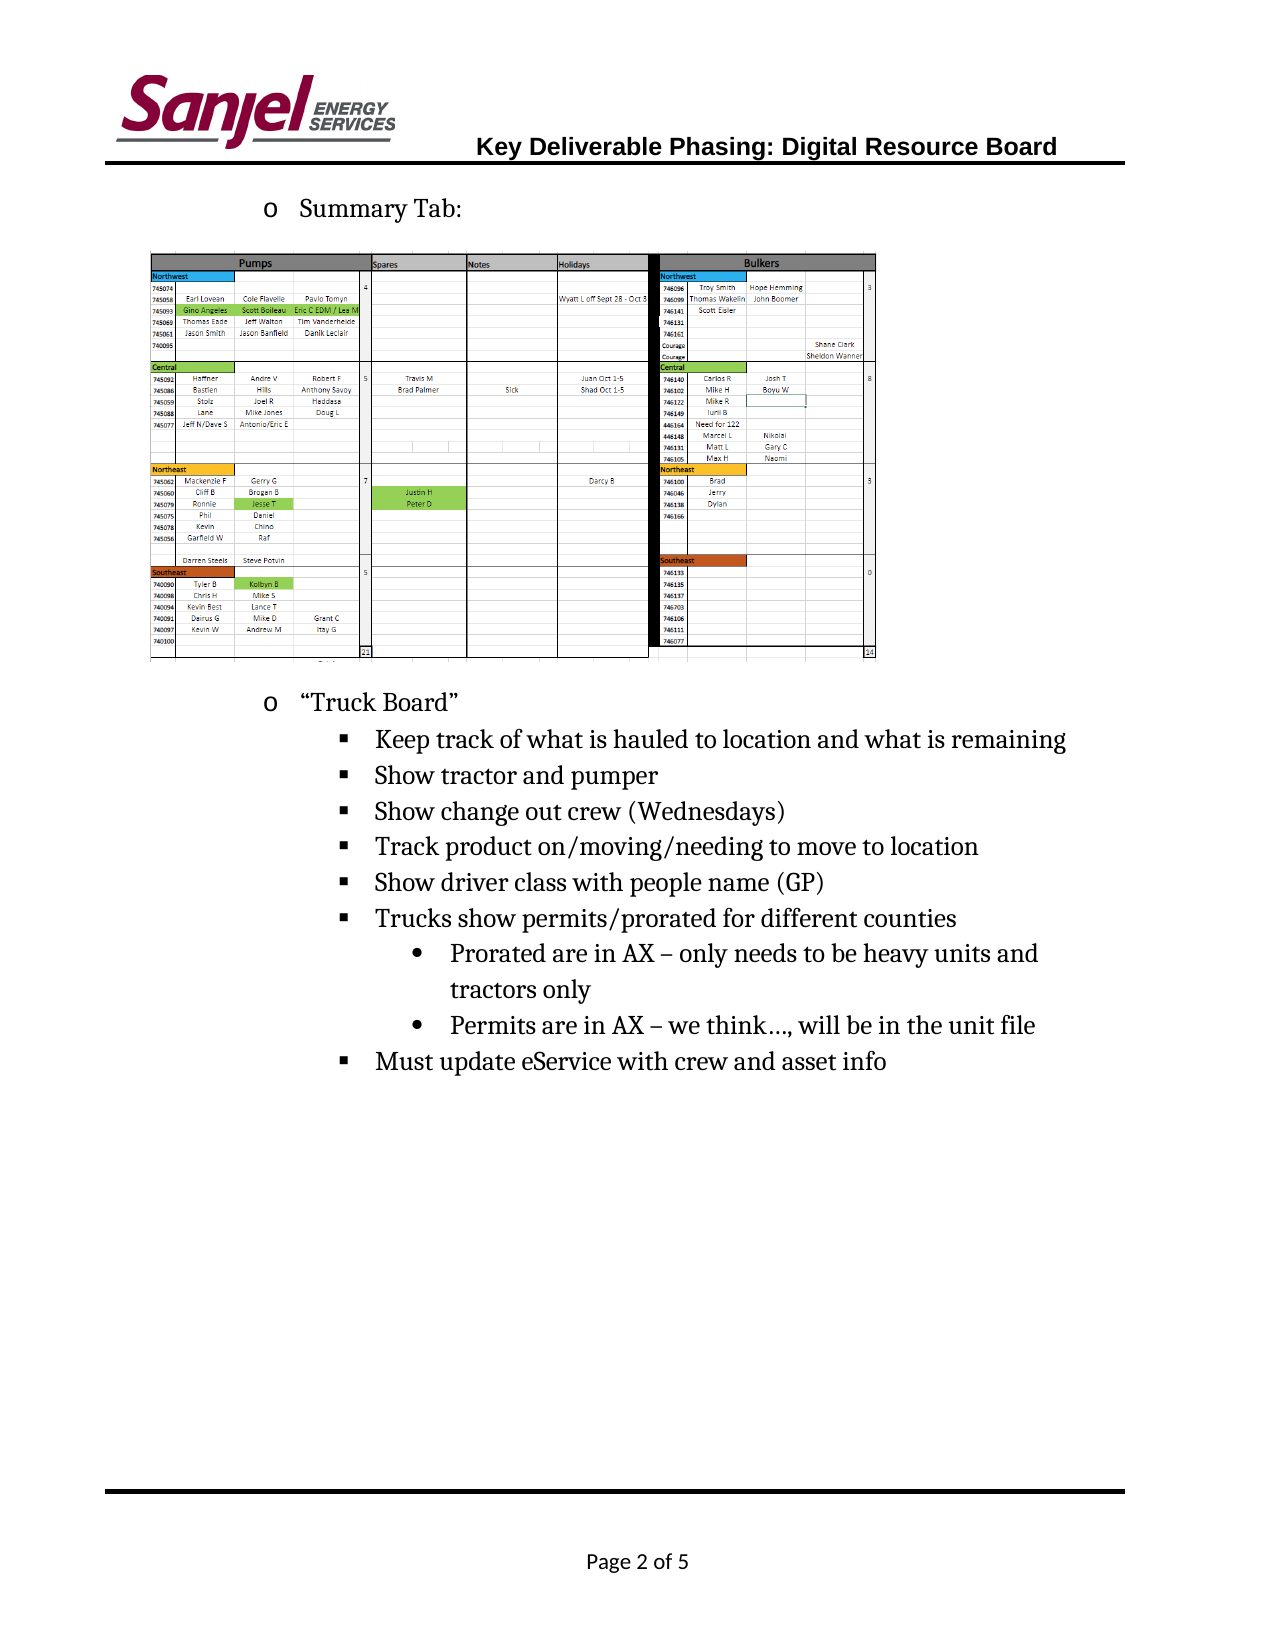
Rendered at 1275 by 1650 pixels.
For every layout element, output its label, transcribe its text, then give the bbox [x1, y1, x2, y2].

list Show tractor and pumper [337, 760, 1125, 791]
list Trucks show permits/prorated for different counties [337, 903, 1125, 934]
list Prorated are in AX – only needs to be heavy units and tractors only [412, 938, 1125, 1005]
picture [150, 251, 877, 662]
list Keep track of what is hauled to location and what is remaining [337, 724, 1125, 755]
list Summary Tab: [262, 193, 1125, 226]
list Must update eService with crew and asset info [337, 1046, 1125, 1077]
picture [116, 75, 395, 149]
list Show driver class with people name (GP) [337, 867, 1125, 898]
list Show change out crew (Wednesdays) [337, 796, 1125, 827]
list Permits are in AX – we think…, will be in the unit file [412, 1010, 1125, 1041]
list Track product on/moving/needing to move to location [337, 831, 1125, 862]
list “Truck Board” [262, 687, 1125, 719]
